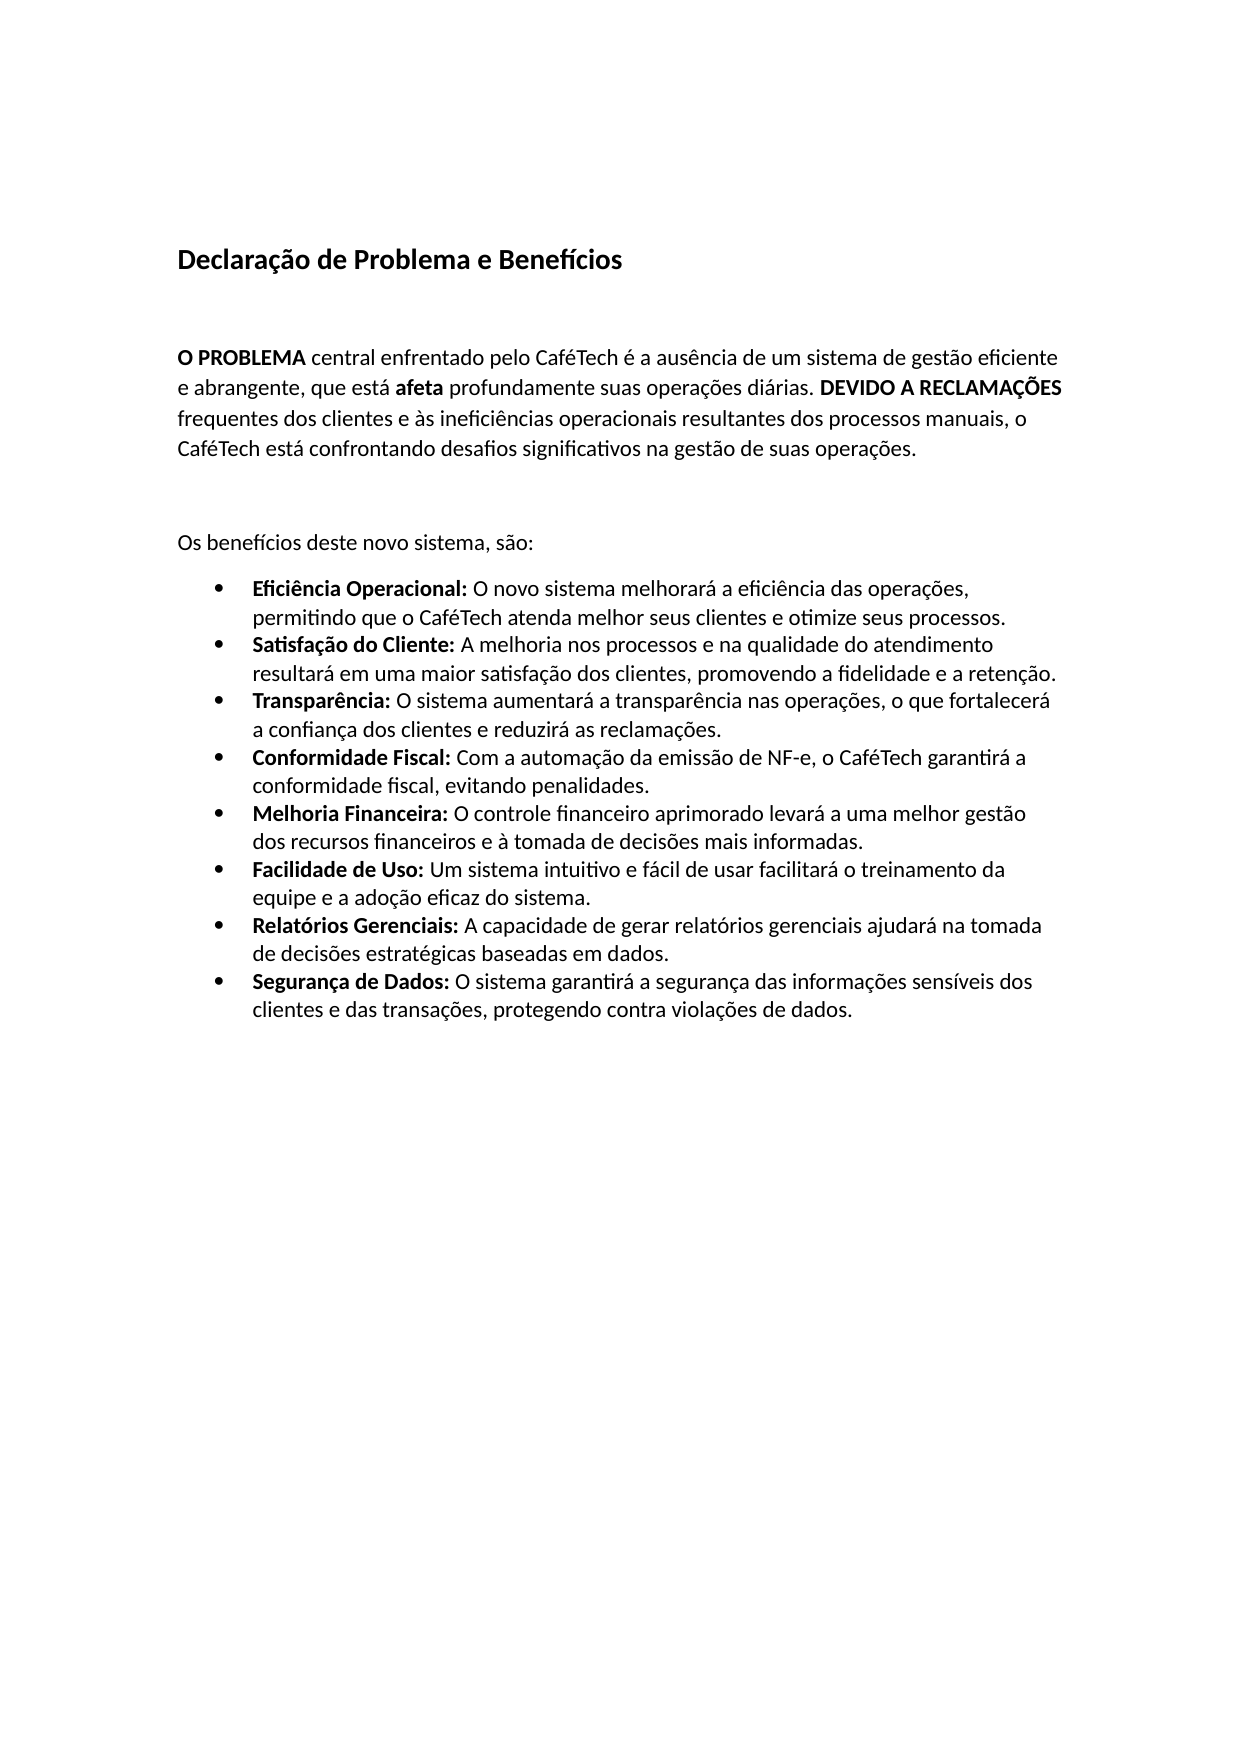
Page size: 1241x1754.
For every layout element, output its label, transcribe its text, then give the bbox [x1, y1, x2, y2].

text Os benefícios deste novo sistema, são: [177, 528, 1063, 556]
list Satisfação do Cliente: A melhoria nos processos e na qualidade do atendimento resultará em uma maior satisfação dos clientes, promovendo a fidelidade e a retenção. [215, 631, 1063, 687]
list Relatórios Gerenciais: A capacidade de gerar relatórios gerenciais ajudará na tomada de decisões estratégicas baseadas em dados. [215, 911, 1063, 967]
text Declaração de Problema e Benefícios [177, 241, 1063, 277]
list Eficiência Operacional: O novo sistema melhorará a eficiência das operações, permitindo que o CaféTech atenda melhor seus clientes e otimize seus processos. [215, 574, 1063, 631]
list Melhoria Financeira: O controle financeiro aprimorado levará a uma melhor gestão dos recursos financeiros e à tomada de decisões mais informadas. [215, 799, 1063, 855]
list Facilidade de Uso: Um sistema intuitivo e fácil de usar facilitará o treinamento da equipe e a adoção eficaz do sistema. [215, 855, 1063, 911]
list Transparência: O sistema aumentará a transparência nas operações, o que fortalecerá a confiança dos clientes e reduzirá as reclamações. [215, 687, 1063, 743]
list Conformidade Fiscal: Com a automação da emissão de NF-e, o CaféTech garantirá a conformidade fiscal, evitando penalidades. [215, 743, 1063, 799]
text O PROBLEMA central enfrentado pelo CaféTech é a ausência de um sistema de gestão eficiente e abrangente, que está afeta profundamente suas operações diárias. DEVIDO A RECLAMAÇÕES frequentes dos clientes e às ineficiências operacionais resultantes dos processos manuais, o CaféTech está confrontando desafios significativos na gestão de suas operações. [177, 343, 1063, 462]
list Segurança de Dados: O sistema garantirá a segurança das informações sensíveis dos clientes e das transações, protegendo contra violações de dados. [215, 967, 1063, 1023]
